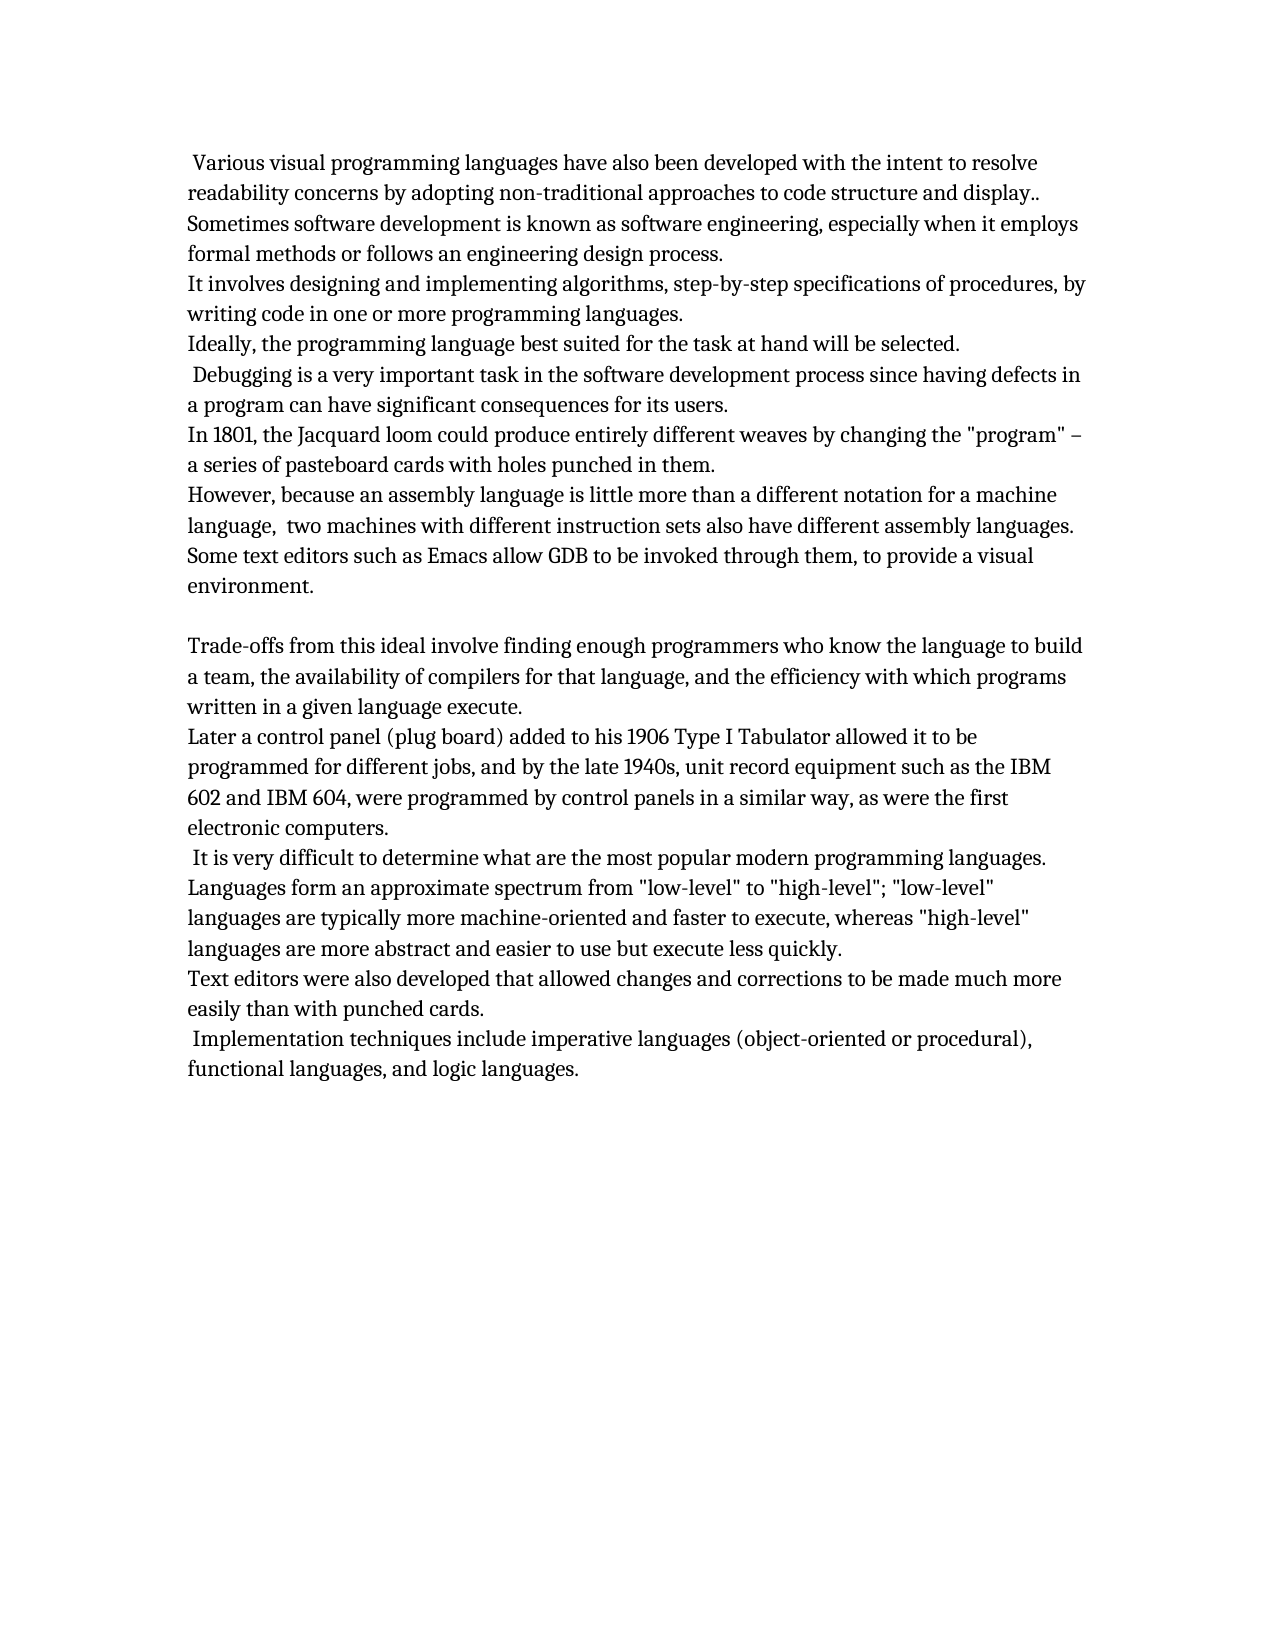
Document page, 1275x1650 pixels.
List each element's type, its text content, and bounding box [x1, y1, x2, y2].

text Various visual programming languages have also been developed with the intent to resolve readability concerns by adopting non-traditional approaches to code structure and display.. Sometimes software development is known as software engineering, especially when it employs formal methods or follows an engineering design process. It involves designing and implementing algorithms, step-by-step specifications of procedures, by writing code in one or more programming languages. Ideally, the programming language best suited for the task at hand will be selected. Debugging is a very important task in the software development process since having defects in a program can have significant consequences for its users. In 1801, the Jacquard loom could produce entirely different weaves by changing the "program" – a series of pasteboard cards with holes punched in them. However, because an assembly language is little more than a different notation for a machine language, two machines with different instruction sets also have different assembly languages. Some text editors such as Emacs allow GDB to be invoked through them, to provide a visual environment. Trade-offs from this ideal involve finding enough programmers who know the language to build a team, the availability of compilers for that language, and the efficiency with which programs written in a given language execute. Later a control panel (plug board) added to his 1906 Type I Tabulator allowed it to be programmed for different jobs, and by the late 1940s, unit record equipment such as the IBM 602 and IBM 604, were programmed by control panels in a similar way, as were the first electronic computers. It is very difficult to determine what are the most popular modern programming languages. Languages form an approximate spectrum from "low-level" to "high-level"; "low-level" languages are typically more machine-oriented and faster to execute, whereas "high-level" languages are more abstract and easier to use but execute less quickly. Text editors were also developed that allowed changes and corrections to be made much more easily than with punched cards. Implementation techniques include imperative languages (object-oriented or procedural), functional languages, and logic languages. [187, 150, 1087, 1083]
